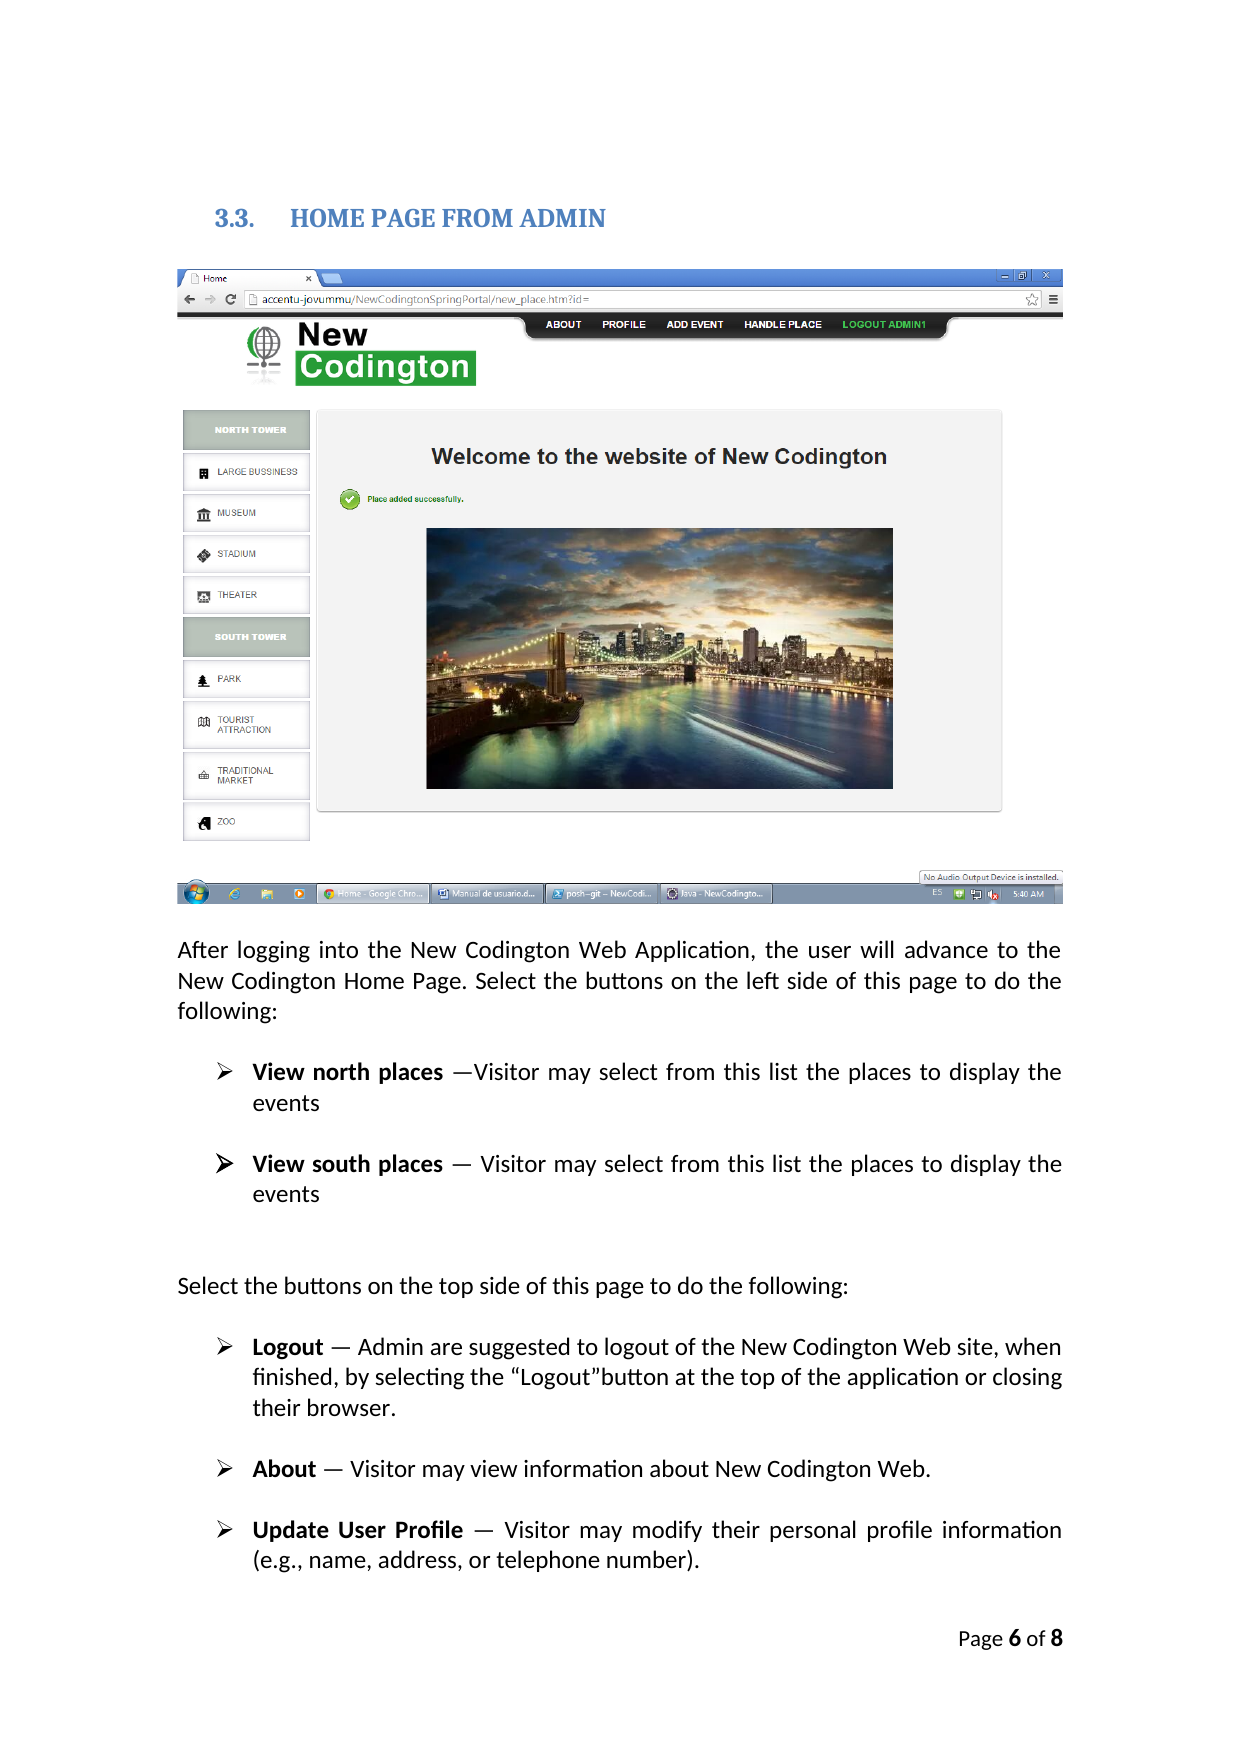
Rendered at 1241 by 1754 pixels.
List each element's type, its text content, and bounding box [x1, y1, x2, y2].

text After logging into the New Codington Web Application, the user will advance to the New Codington Home Page. Select the buttons on the left side of this page to do the following: [177, 934, 1063, 1026]
subtitle HOME PAGE FROM ADMIN [215, 203, 1063, 234]
list View north places —Visitor may select from this list the places to display the events [215, 1056, 1063, 1117]
list View south places — Visitor may select from this list the places to display the events [215, 1148, 1063, 1209]
list About — Visitor may view information about New Codington Web. [215, 1453, 1063, 1484]
text Select the buttons on the top side of this page to do the following: [177, 1270, 1063, 1301]
list Logout — Admin are suggested to logout of the New Codington Web site, when finished, by selecting the “Logout”button at the top of the application or closing their browser. [215, 1331, 1063, 1423]
picture [177, 269, 1063, 904]
list Update User Profile — Visitor may modify their personal profile information (e.g., name, address, or telephone number). [215, 1514, 1063, 1575]
